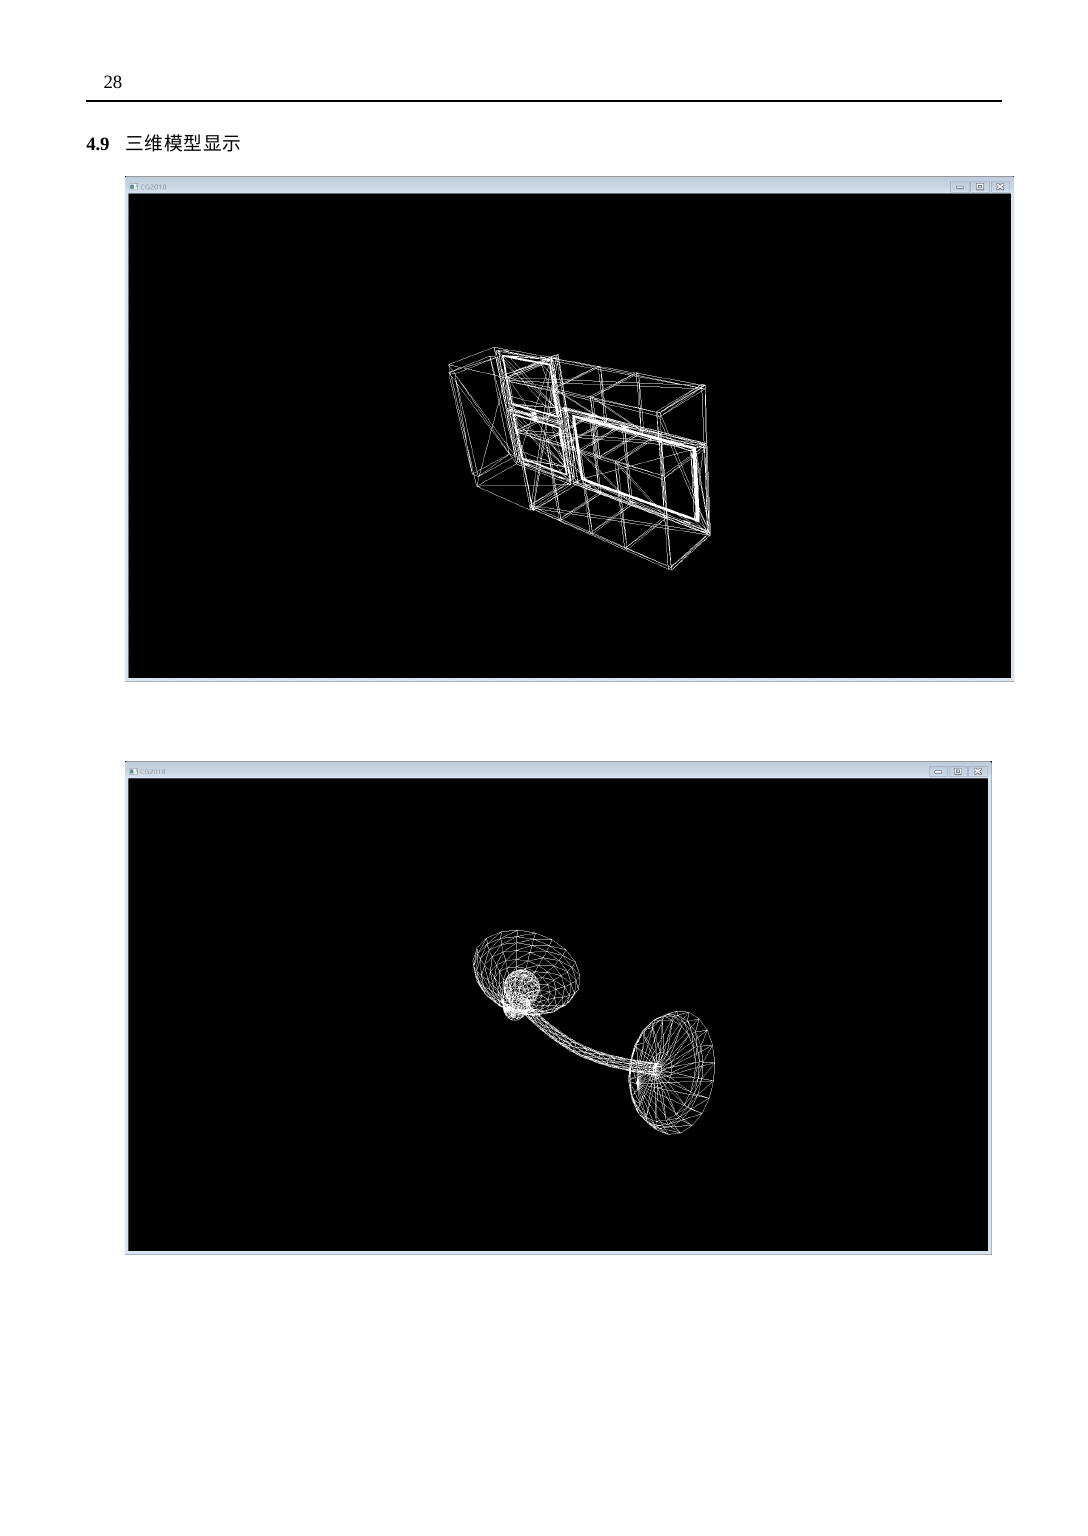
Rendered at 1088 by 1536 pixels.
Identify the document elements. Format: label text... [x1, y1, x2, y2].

subtitle 三维模型显示 [86, 127, 1001, 157]
